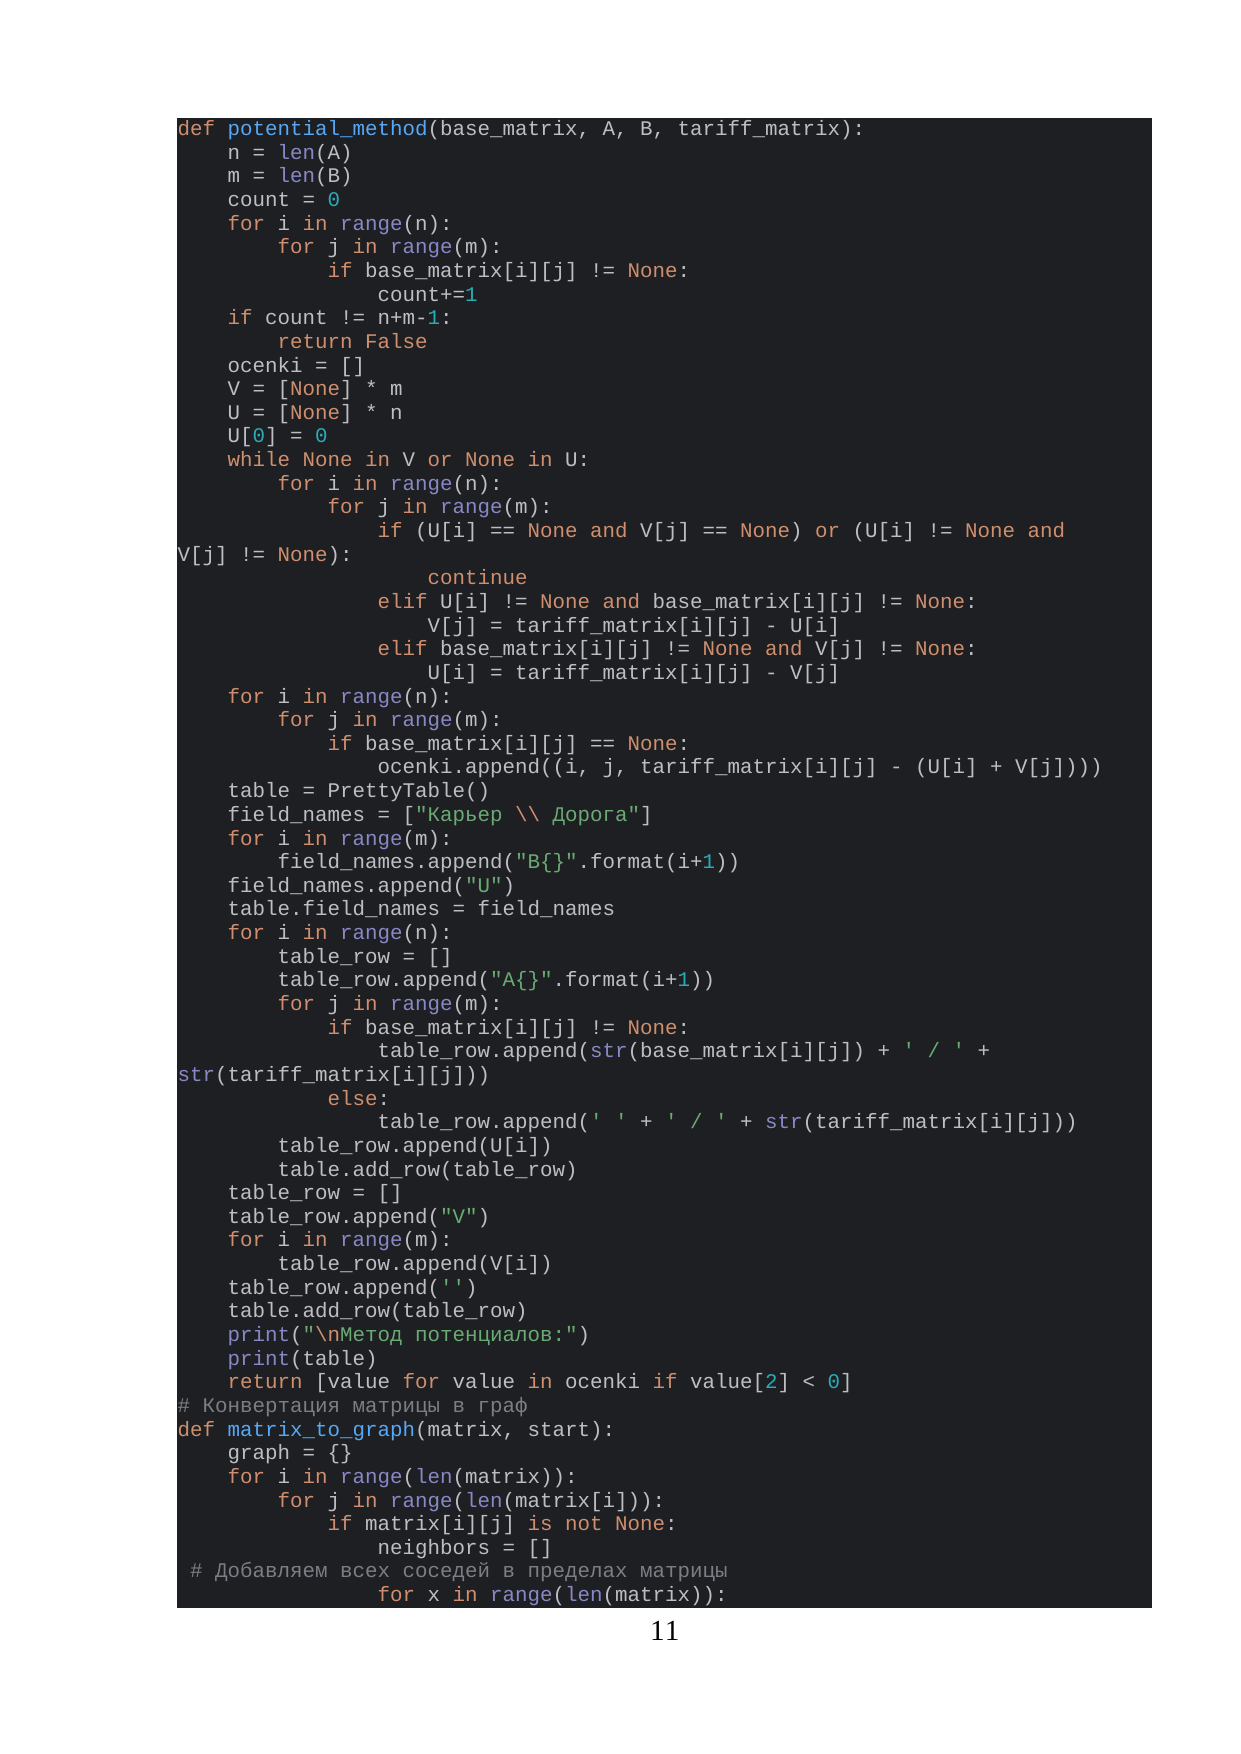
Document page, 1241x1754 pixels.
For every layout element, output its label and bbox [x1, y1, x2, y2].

text [177, 118, 1152, 1608]
